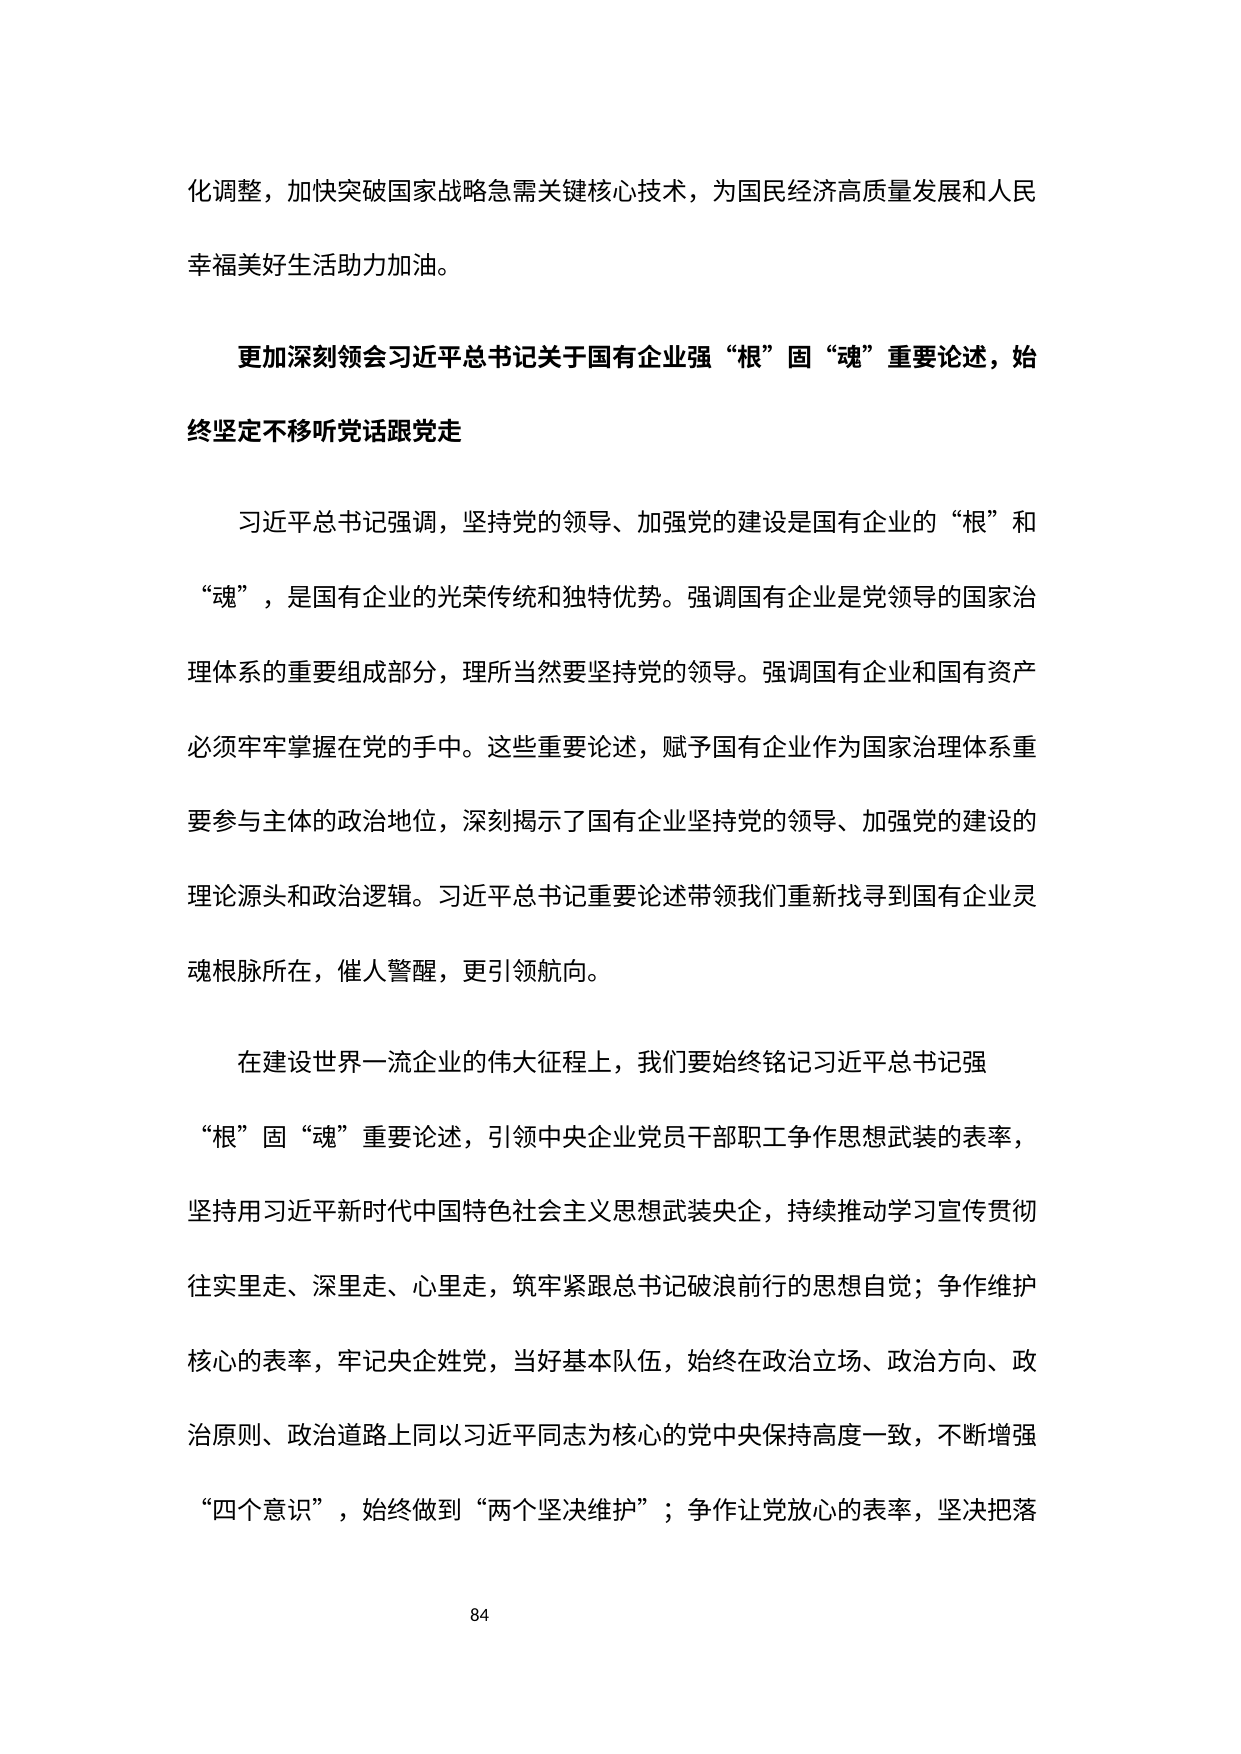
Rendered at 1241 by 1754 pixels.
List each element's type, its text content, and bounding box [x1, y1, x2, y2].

text 更加深刻领会习近平总书记关于国有企业强“根”固“魂”重要论述，始终坚定不移听党话跟党走 [187, 323, 1053, 462]
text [187, 1028, 1053, 1541]
text 习近平总书记强调，坚持党的领导、加强党的建设是国有企业的“根”和“魂”，是国有企业的光荣传统和独特优势。强调国有企业是党领导的国家治理体系的重要组成部分，理所当然要坚持党的领导。强调国有企业和国有资产必须牢牢掌握在党的手中。这些重要论述，赋予国有企业作为国家治理体系重要参与主体的政治地位，深刻揭示了国有企业坚持党的领导、加强党的建设的理论源头和政治逻辑。习近平总书记重要论述带领我们重新找寻到国有企业灵魂根脉所在，催人警醒，更引领航向。 [187, 488, 1053, 1002]
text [187, 157, 1053, 296]
